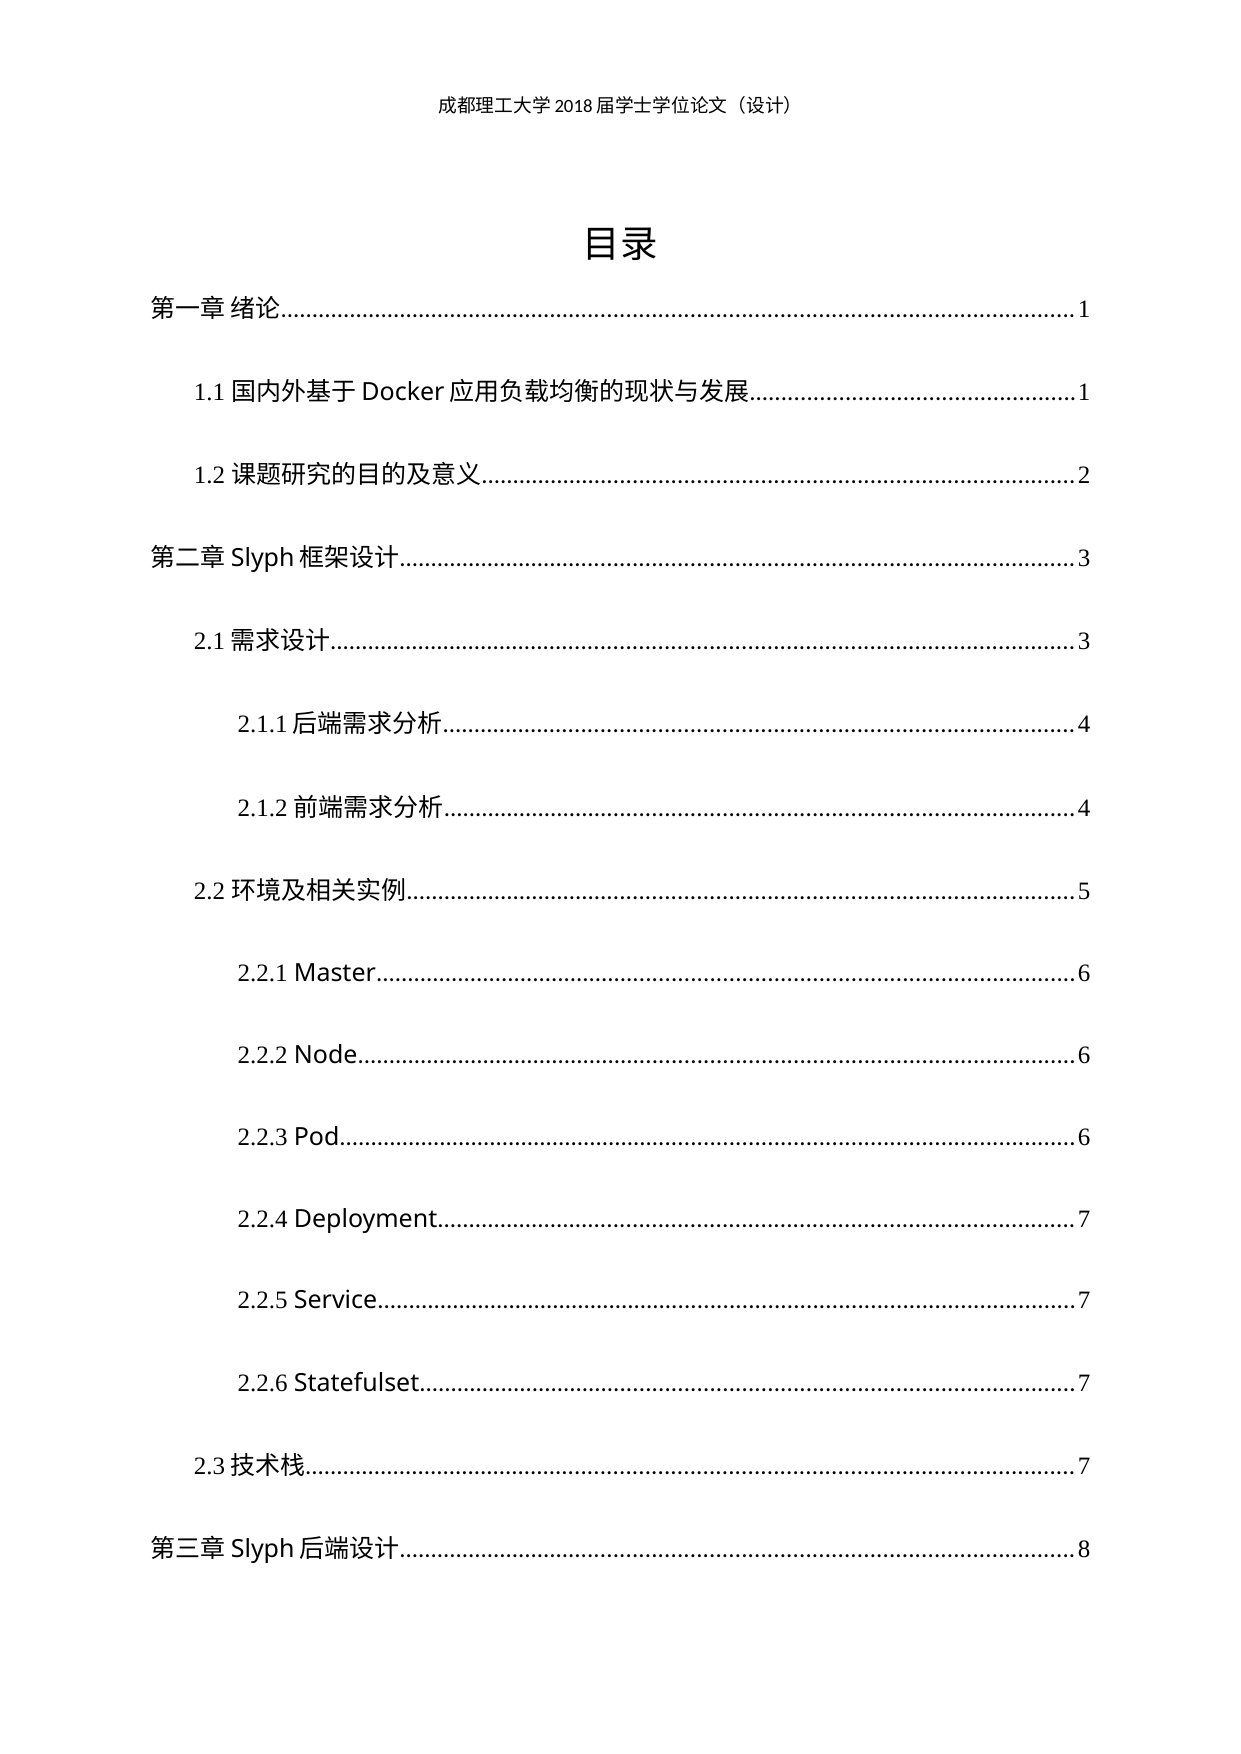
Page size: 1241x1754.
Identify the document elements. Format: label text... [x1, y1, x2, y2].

text 2.1.1后端需求分析 4 [237, 689, 1090, 754]
text 2.2.3 Pod 6 [237, 1103, 1090, 1168]
text 第三章 Slyph后端设计 8 [150, 1514, 1090, 1579]
text 2.3技术栈 7 [194, 1431, 1090, 1496]
text 2.2.6 Statefulset 7 [237, 1349, 1090, 1414]
text 第一章 绪论 1 [150, 274, 1090, 339]
text 目录 [150, 209, 1090, 274]
text 1.2 课题研究的目的及意义 2 [194, 440, 1090, 505]
text 2.1需求设计 3 [194, 606, 1090, 671]
text 1.1 国内外基于Docker应用负载均衡的现状与发展 1 [194, 357, 1090, 422]
text 第二章 Slyph框架设计 3 [150, 523, 1090, 588]
text 2.2.2 Node 6 [237, 1021, 1090, 1086]
text 2.1.2 前端需求分析 4 [237, 773, 1090, 838]
text 2.2.5 Service 7 [237, 1267, 1090, 1332]
text 2.2 环境及相关实例 5 [194, 856, 1090, 921]
text 2.2.1 Master 6 [237, 939, 1090, 1004]
text 2.2.4 Deployment 7 [237, 1185, 1090, 1250]
